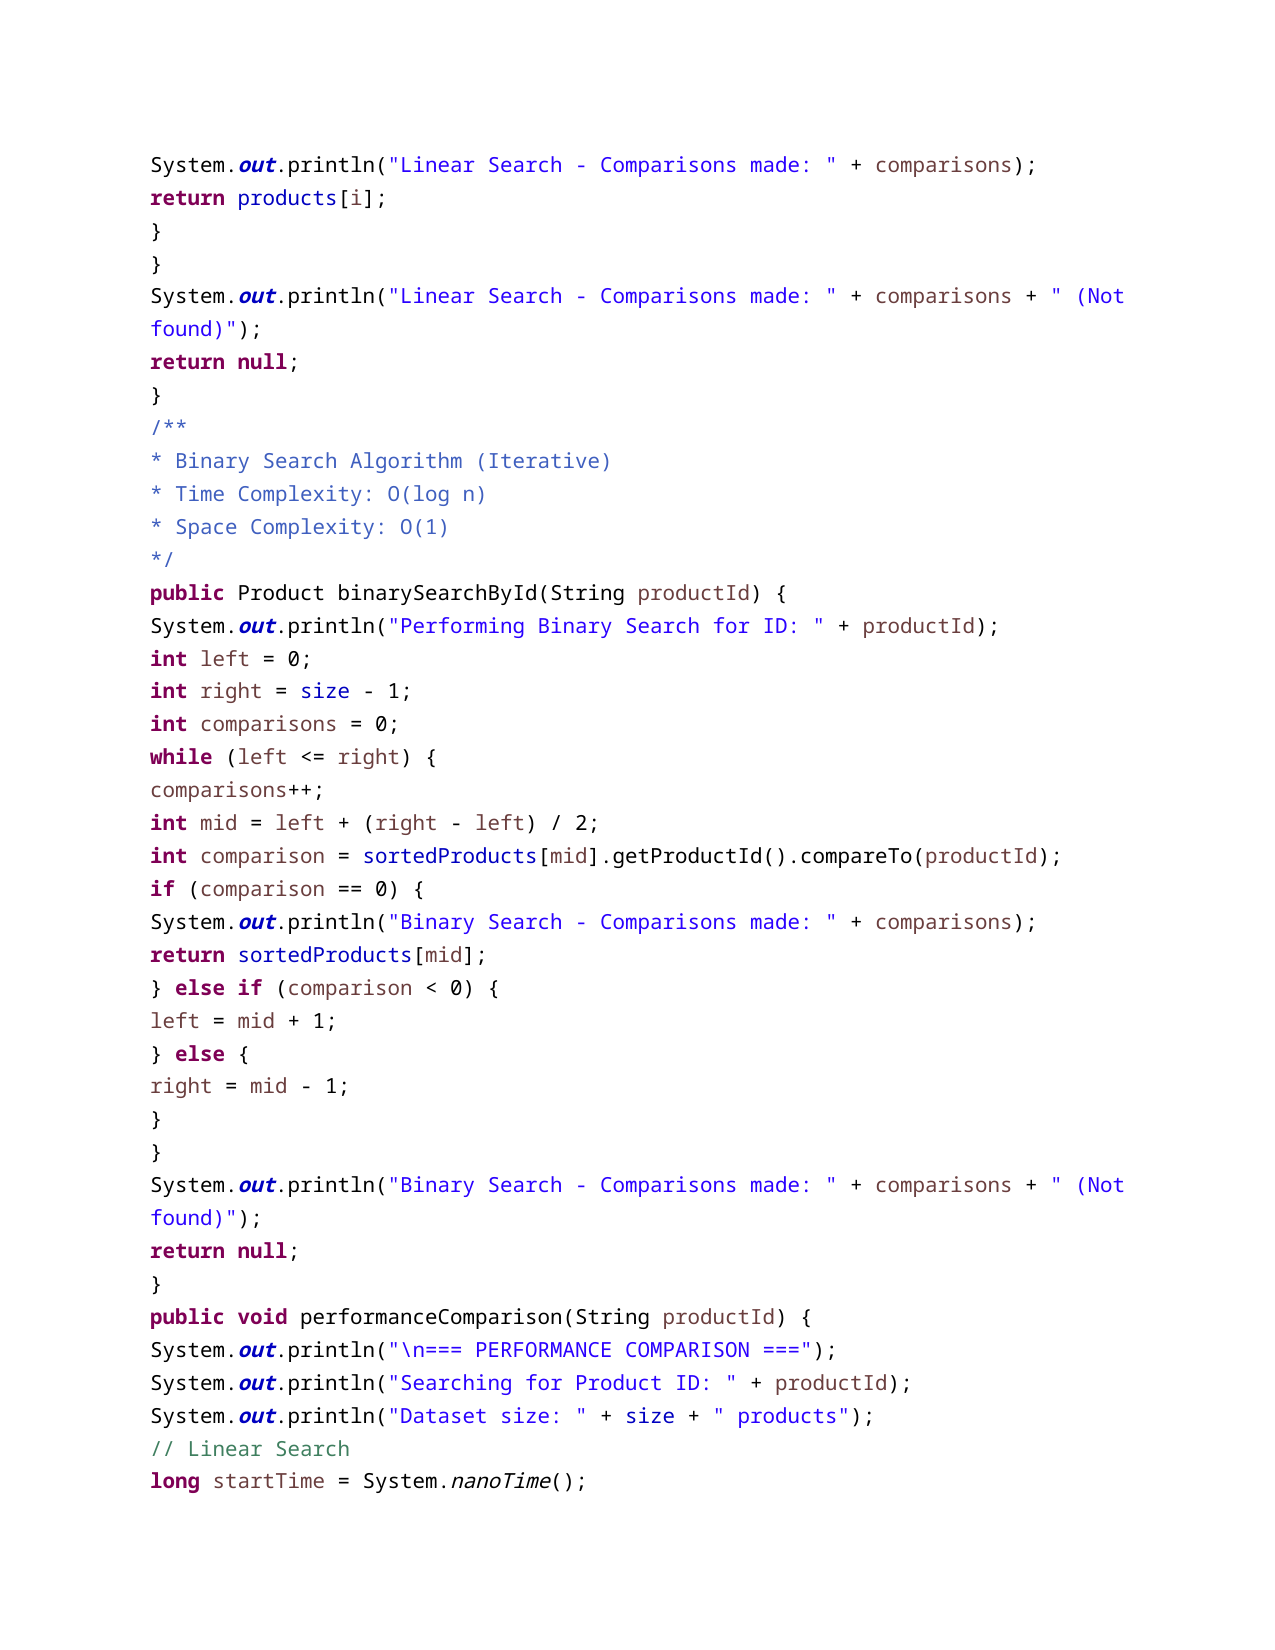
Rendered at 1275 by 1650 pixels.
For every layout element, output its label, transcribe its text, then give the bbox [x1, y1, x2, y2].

text /** [150, 413, 1125, 442]
text */ [150, 545, 1125, 573]
text return null; [150, 1236, 1125, 1265]
text } [150, 249, 1125, 277]
text while (left <= right) { [150, 742, 1125, 771]
text System.out.println("Searching for Product ID: " + productId); [150, 1368, 1125, 1396]
text System.out.println("Performing Binary Search for ID: " + productId); [150, 611, 1125, 639]
text right = mid - 1; [150, 1072, 1125, 1100]
text // Linear Search [150, 1434, 1125, 1462]
text } [150, 1137, 1125, 1166]
text * Space Complexity: O(1) [150, 512, 1125, 541]
text * Time Complexity: O(log n) [150, 479, 1125, 508]
text System.out.println("Binary Search - Comparisons made: " + comparisons + " (Not found)"); [150, 1170, 1125, 1232]
text left = mid + 1; [150, 1006, 1125, 1034]
text comparisons++; [150, 775, 1125, 804]
text System.out.println("Dataset size: " + size + " products"); [150, 1401, 1125, 1429]
text } [150, 216, 1125, 244]
text public Product binarySearchById(String productId) { [150, 578, 1125, 606]
text System.out.println("\n=== PERFORMANCE COMPARISON ==="); [150, 1335, 1125, 1363]
text if (comparison == 0) { [150, 874, 1125, 903]
text int left = 0; [150, 644, 1125, 672]
text int comparison = sortedProducts[mid].getProductId().compareTo(productId); [150, 841, 1125, 870]
text } [150, 1269, 1125, 1298]
text } else if (comparison < 0) { [150, 973, 1125, 1001]
text int mid = left + (right - left) / 2; [150, 808, 1125, 837]
text public void performanceComparison(String productId) { [150, 1302, 1125, 1331]
text System.out.println("Binary Search - Comparisons made: " + comparisons); [150, 907, 1125, 936]
text long startTime = System.nanoTime(); [150, 1467, 1125, 1495]
text } [150, 1104, 1125, 1133]
text int comparisons = 0; [150, 709, 1125, 738]
text return sortedProducts[mid]; [150, 940, 1125, 968]
text } [150, 380, 1125, 409]
text } else { [150, 1039, 1125, 1067]
text return products[i]; [150, 183, 1125, 211]
text int right = size - 1; [150, 677, 1125, 705]
text System.out.println("Linear Search - Comparisons made: " + comparisons + " (Not found)"); [150, 282, 1125, 343]
text return null; [150, 347, 1125, 376]
text * Binary Search Algorithm (Iterative) [150, 446, 1125, 475]
text System.out.println("Linear Search - Comparisons made: " + comparisons); [150, 150, 1125, 178]
